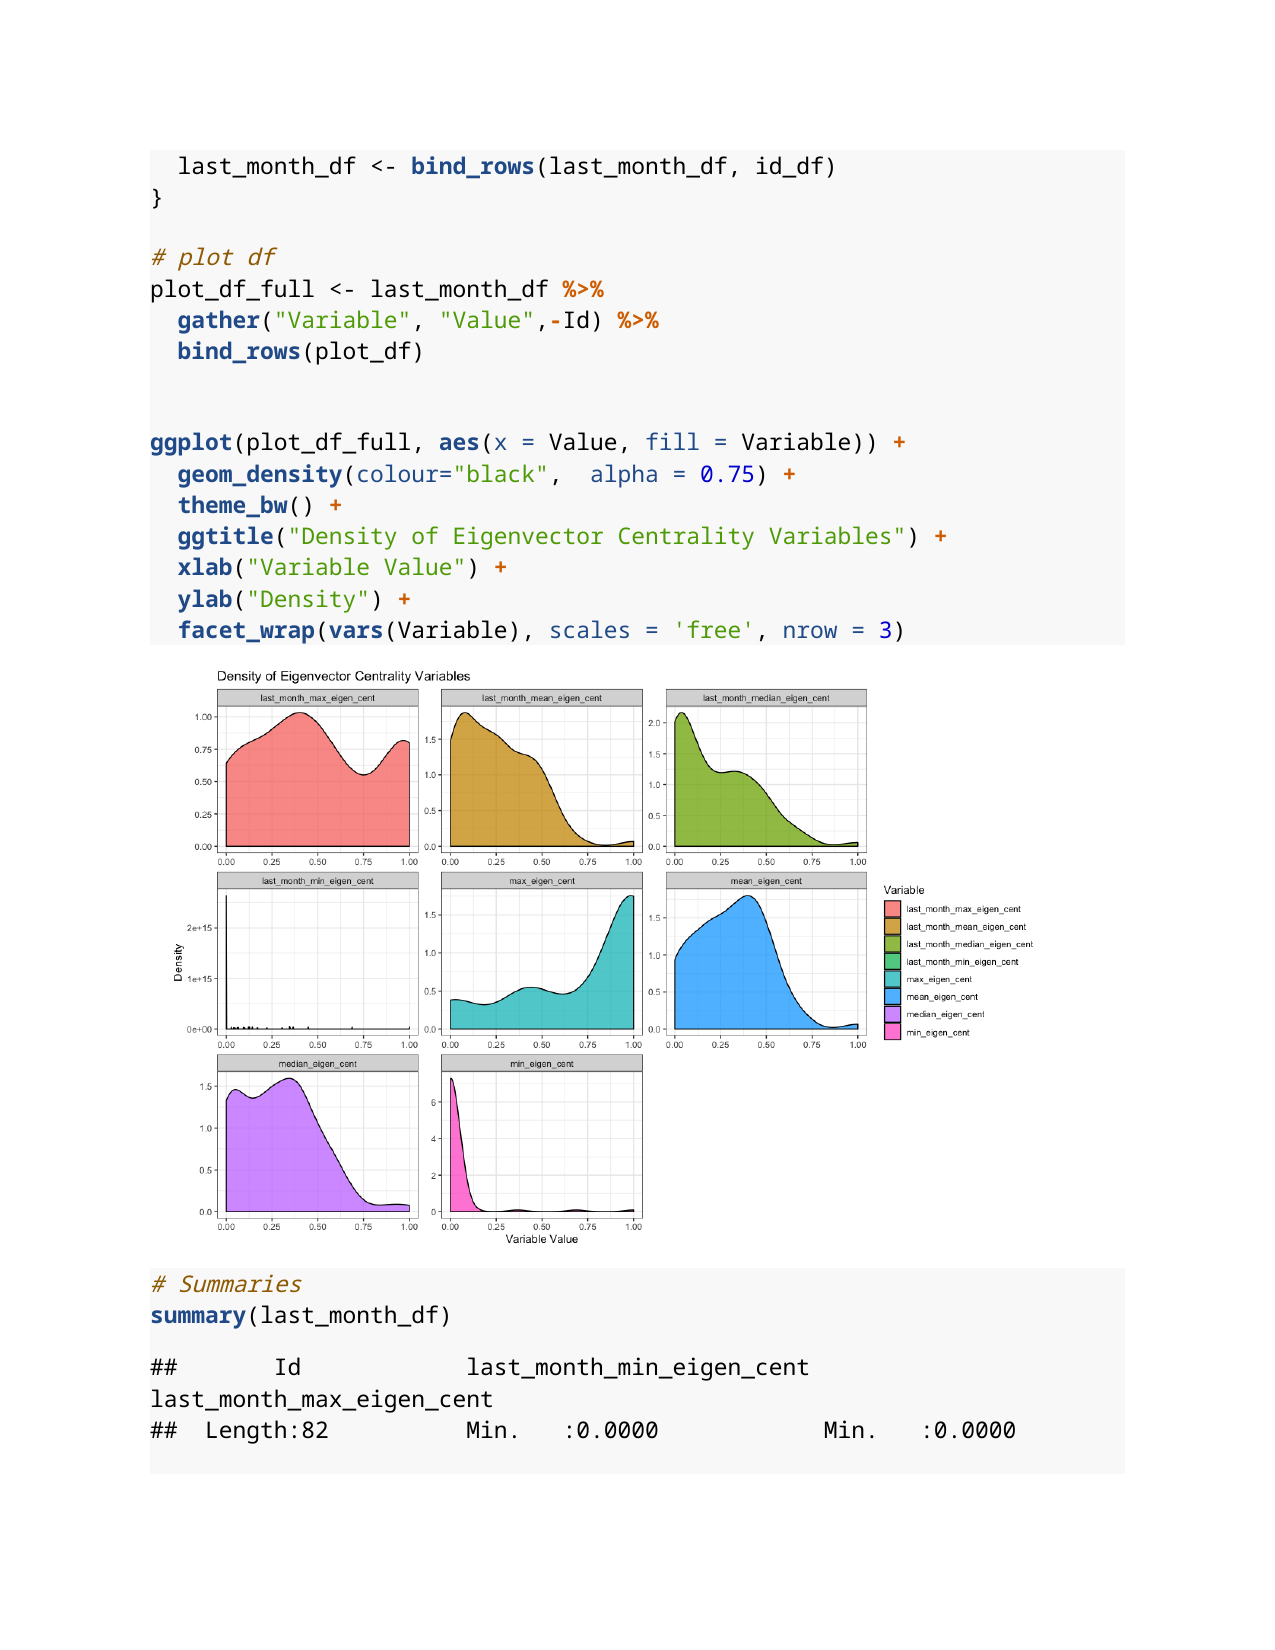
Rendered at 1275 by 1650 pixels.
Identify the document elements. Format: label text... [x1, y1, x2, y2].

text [150, 1351, 1125, 1474]
text # Summaries summary(last_month_df) [301, 1268, 1125, 1330]
picture [168, 665, 1044, 1250]
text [150, 150, 1125, 645]
